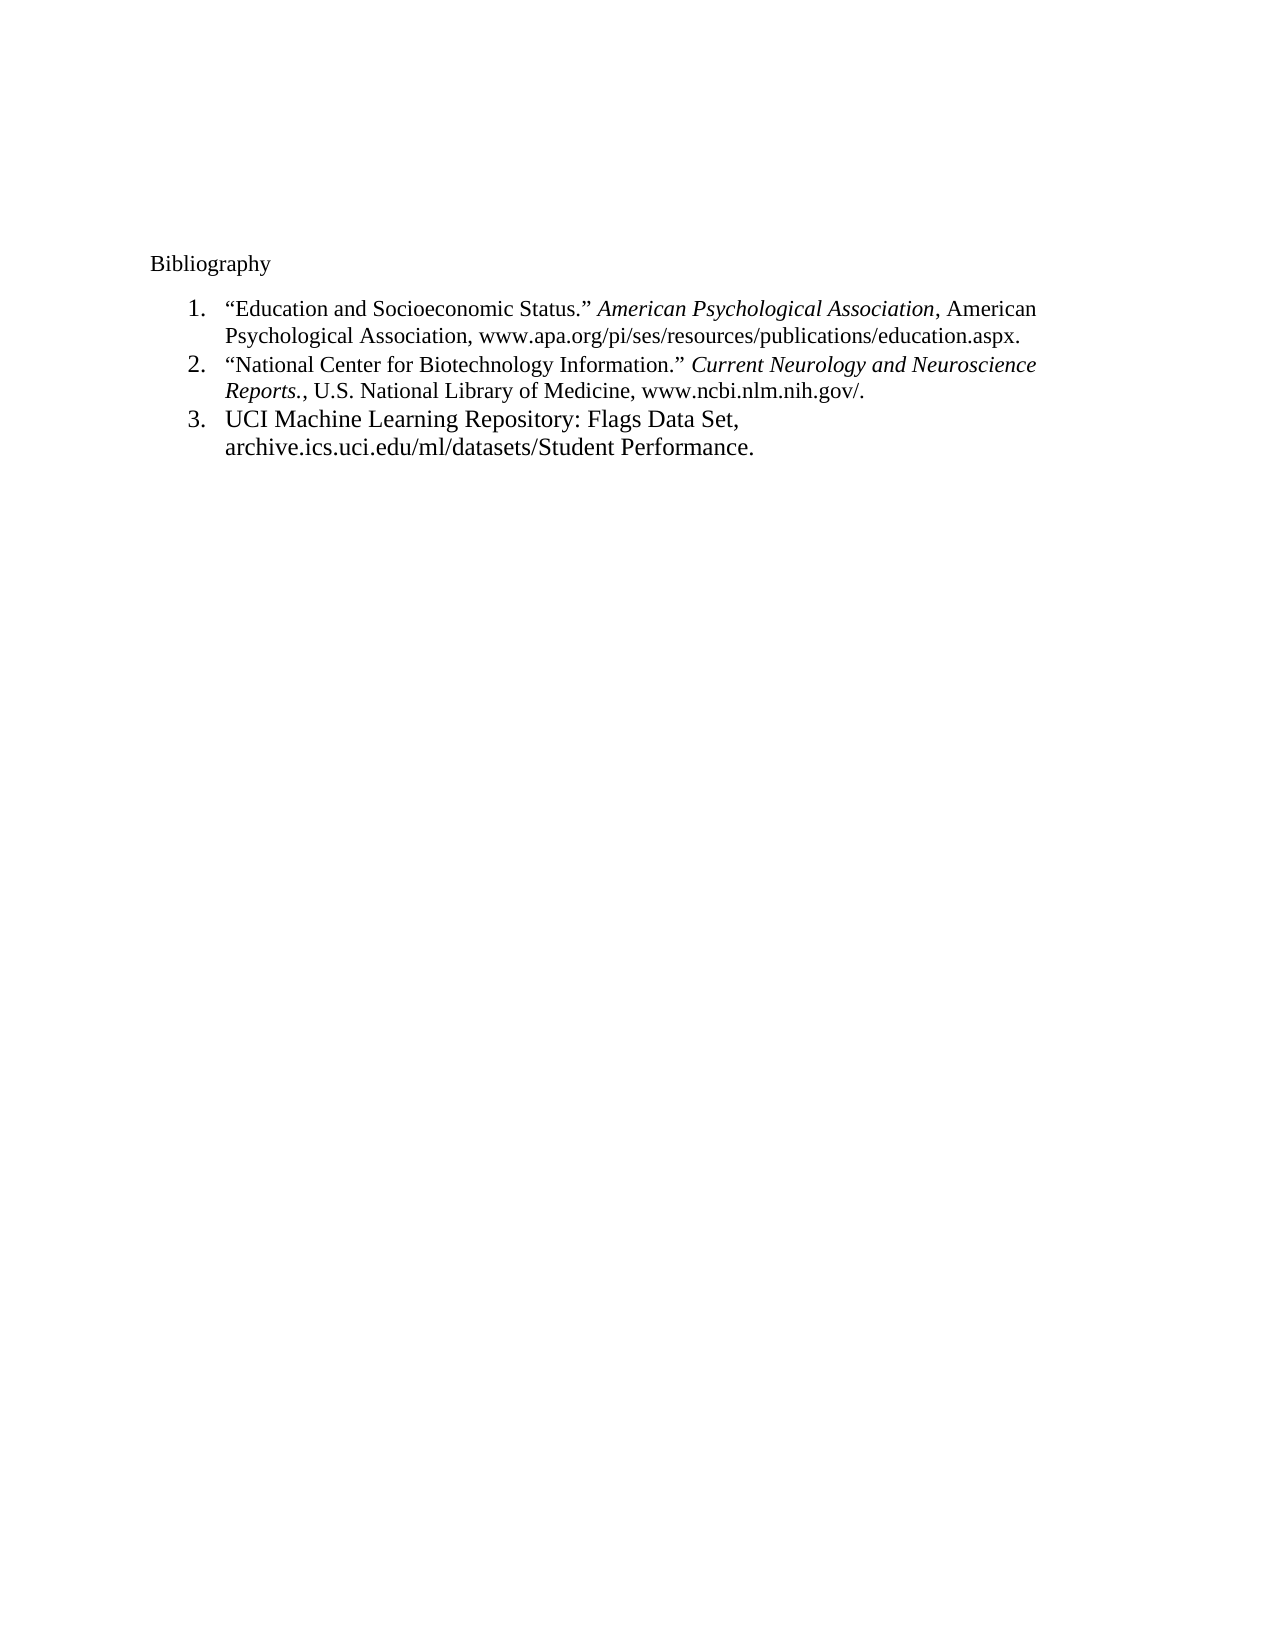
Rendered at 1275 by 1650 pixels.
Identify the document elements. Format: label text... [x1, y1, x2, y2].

list “Education and Socioeconomic Status.” American Psychological Association, American Psychological Association, www.apa.org/pi/ses/resources/publications/education.aspx. [187, 293, 1125, 349]
list “National Center for Biotechnology Information.” Current Neurology and Neuroscience Reports., U.S. National Library of Medicine, www.ncbi.nlm.nih.gov/. [187, 349, 1125, 404]
list UCI Machine Learning Repository: Flags Data Set, archive.ics.uci.edu/ml/datasets/Student Performance. [187, 404, 1125, 461]
text Bibliography [150, 251, 1125, 277]
